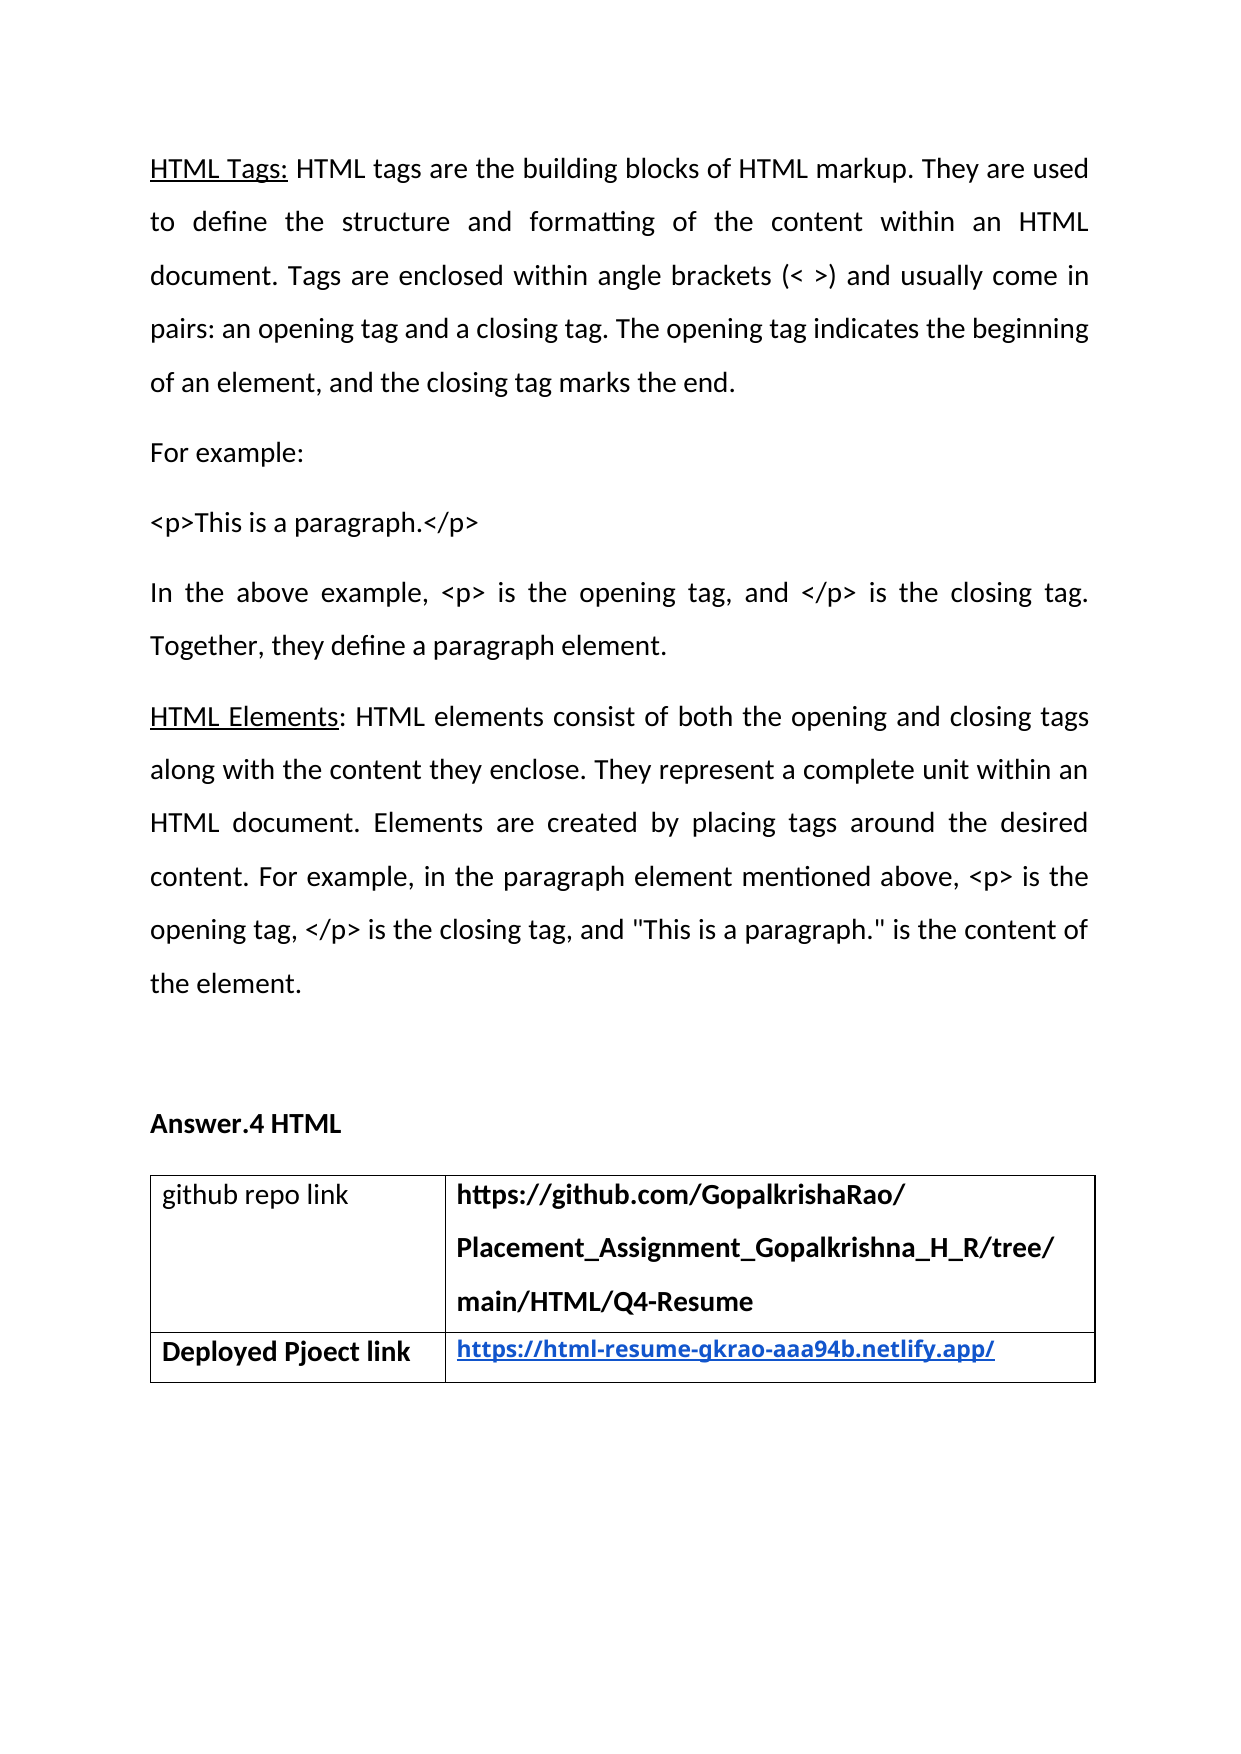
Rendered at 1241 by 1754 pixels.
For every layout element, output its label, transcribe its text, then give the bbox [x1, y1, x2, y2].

table_cell https://html-resume-gkrao-aaa94b.netlify.app/ [446, 1333, 1094, 1382]
text <p>This is a paragraph.</p> [150, 504, 1090, 539]
table_cell Deployed Pjoect link [151, 1333, 445, 1382]
table_header github repo link [151, 1176, 445, 1332]
text In the above example, <p> is the opening tag, and </p> is the closing tag. Together, they define a paragraph element. [150, 574, 1090, 663]
text HTML Elements: HTML elements consist of both the opening and closing tags along with the content they enclose. They represent a complete unit within an HTML document. Elements are created by placing tags around the desired content. For example, in the paragraph element mentioned above, <p> is the opening tag, </p> is the closing tag, and "This is a paragraph." is the content of the element. [150, 698, 1090, 1000]
text For example: [150, 434, 1090, 469]
text HTML Tags: HTML tags are the building blocks of HTML markup. They are used to define the structure and formatting of the content within an HTML document. Tags are enclosed within angle brackets (< >) and usually come in pairs: an opening tag and a closing tag. The opening tag indicates the beginning of an element, and the closing tag marks the end. [150, 150, 1090, 399]
text Answer.4 HTML [150, 1105, 1090, 1141]
table_header https://github.com/GopalkrishaRao/Placement_Assignment_Gopalkrishna_H_R/tree/main/HTML/Q4-Resume [446, 1176, 1094, 1332]
